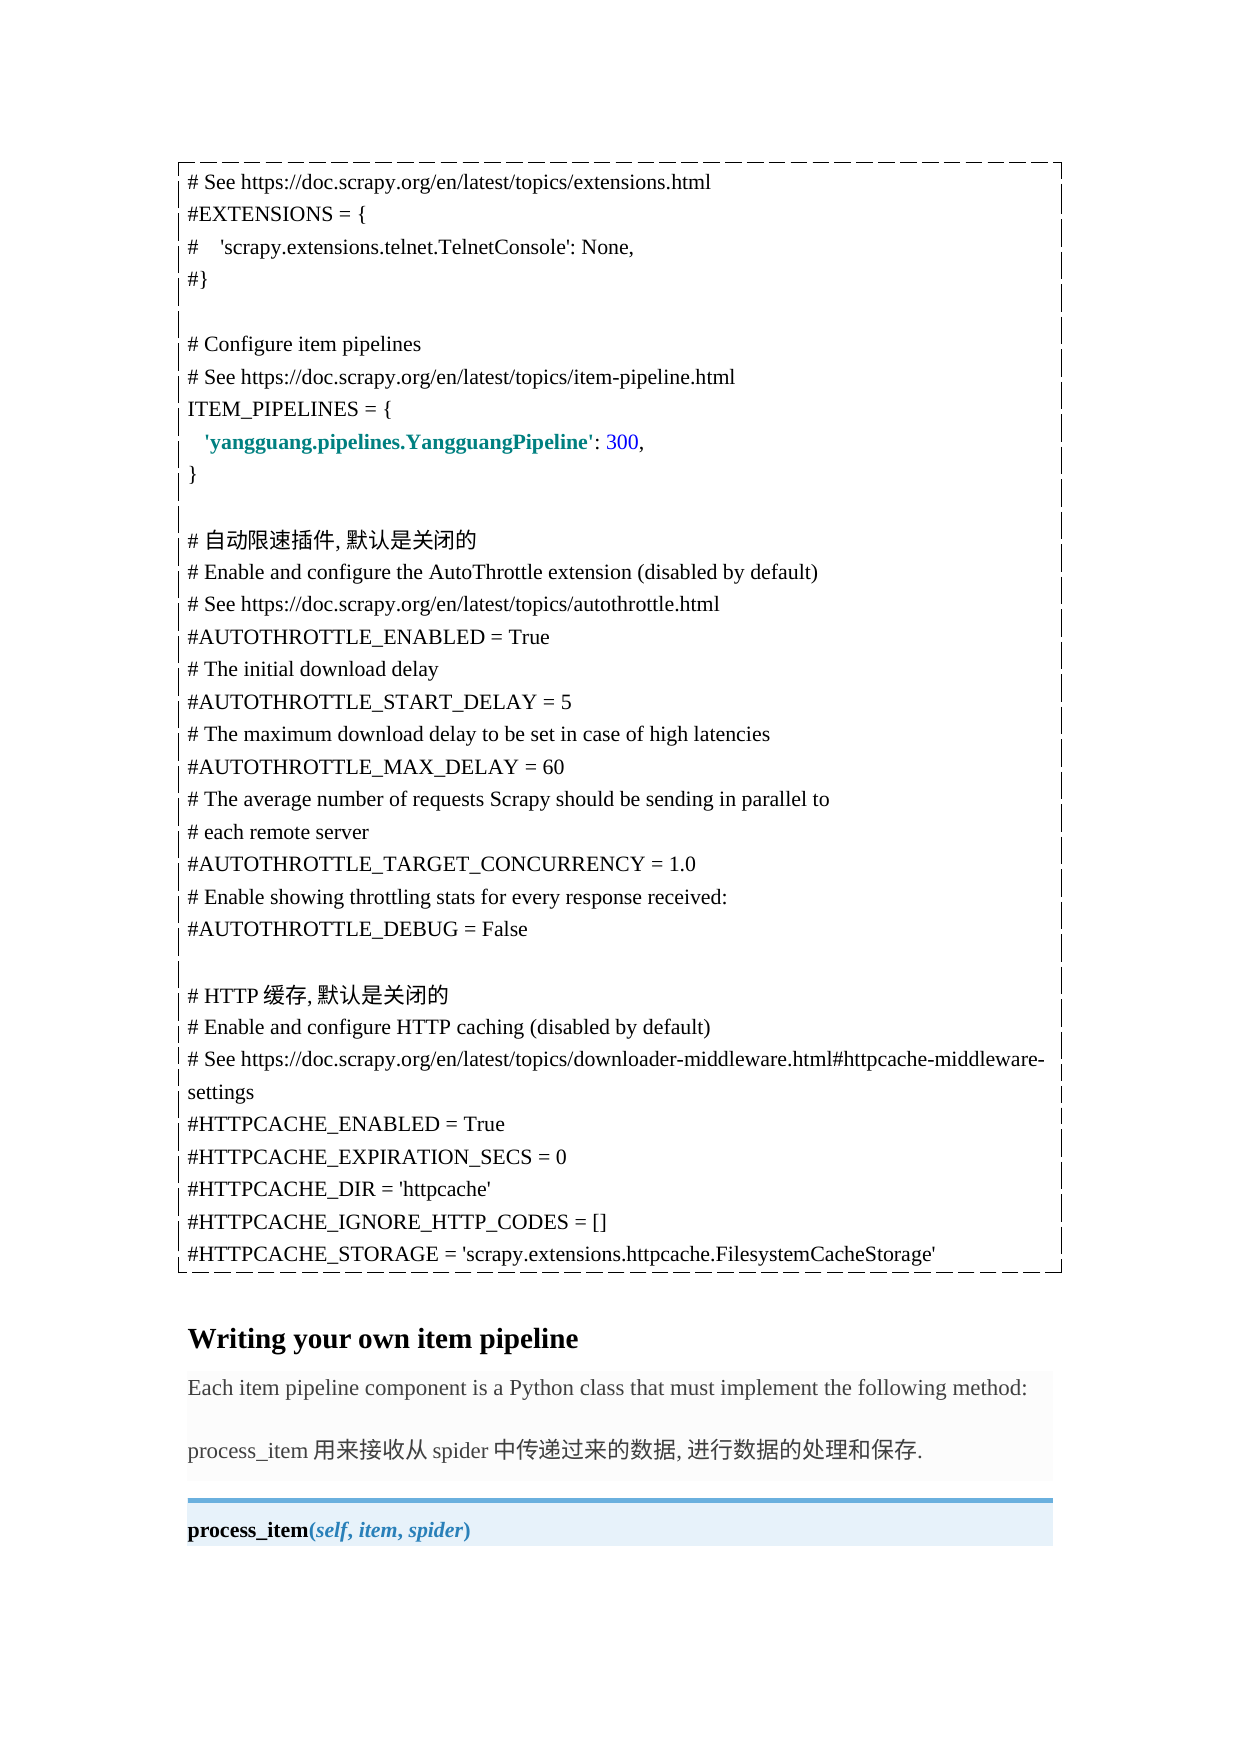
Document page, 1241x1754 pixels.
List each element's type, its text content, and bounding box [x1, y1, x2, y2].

text # Enable and configure HTTP caching (disabled by default) [187, 1010, 1053, 1043]
text # 自动限速插件, 默认是关闭的 [187, 523, 1053, 555]
text #HTTPCACHE_ENABLED = True [187, 1108, 1053, 1140]
text #HTTPCACHE_STORAGE = 'scrapy.extensions.httpcache.FilesystemCacheStorage' [178, 1234, 1062, 1273]
text # Configure item pipelines [187, 328, 1053, 360]
text # Enable showing throttling stats for every response received: [187, 880, 1053, 913]
text # Enable and configure the AutoThrottle extension (disabled by default) [187, 555, 1053, 588]
text #HTTPCACHE_EXPIRATION_SECS = 0 [187, 1140, 1053, 1173]
text #AUTOTHROTTLE_TARGET_CONCURRENCY = 1.0 [187, 848, 1053, 880]
text } [187, 458, 1053, 490]
text #AUTOTHROTTLE_DEBUG = False [187, 913, 1053, 945]
text ITEM_PIPELINES = { [187, 393, 1053, 425]
text #AUTOTHROTTLE_ENABLED = True [187, 620, 1053, 653]
text #HTTPCACHE_DIR = 'httpcache' [187, 1173, 1053, 1205]
text process_item(self, item, spider) [187, 1499, 1053, 1546]
text # See https://doc.scrapy.org/en/latest/topics/item-pipeline.html [187, 360, 1053, 393]
text #} [187, 263, 1053, 295]
text #AUTOTHROTTLE_MAX_DELAY = 60 [187, 750, 1053, 783]
text # The average number of requests Scrapy should be sending in parallel to [187, 783, 1053, 815]
text process_item用来接收从spider中传递过来的数据, 进行数据的处理和保存. [187, 1416, 1053, 1481]
text # The maximum download delay to be set in case of high latencies [187, 718, 1053, 750]
text # each remote server [187, 815, 1053, 848]
text # HTTP缓存, 默认是关闭的 [187, 978, 1053, 1010]
text Each item pipeline component is a Python class that must implement the following method: [187, 1371, 1053, 1403]
text #EXTENSIONS = { [187, 198, 1053, 230]
text # The initial download delay [187, 653, 1053, 685]
text 'yangguang.pipelines.YangguangPipeline': 300, [187, 425, 1053, 458]
text #HTTPCACHE_IGNORE_HTTP_CODES = [] [187, 1205, 1053, 1234]
text # See https://doc.scrapy.org/en/latest/topics/extensions.html [178, 162, 1062, 198]
text # 'scrapy.extensions.telnet.TelnetConsole': None, [187, 230, 1053, 263]
text Writing your own item pipeline [187, 1306, 1053, 1371]
text #AUTOTHROTTLE_START_DELAY = 5 [187, 685, 1053, 718]
text # See https://doc.scrapy.org/en/latest/topics/downloader-middleware.html#httpcache-middleware-settings [187, 1043, 1053, 1108]
text # See https://doc.scrapy.org/en/latest/topics/autothrottle.html [187, 588, 1053, 620]
